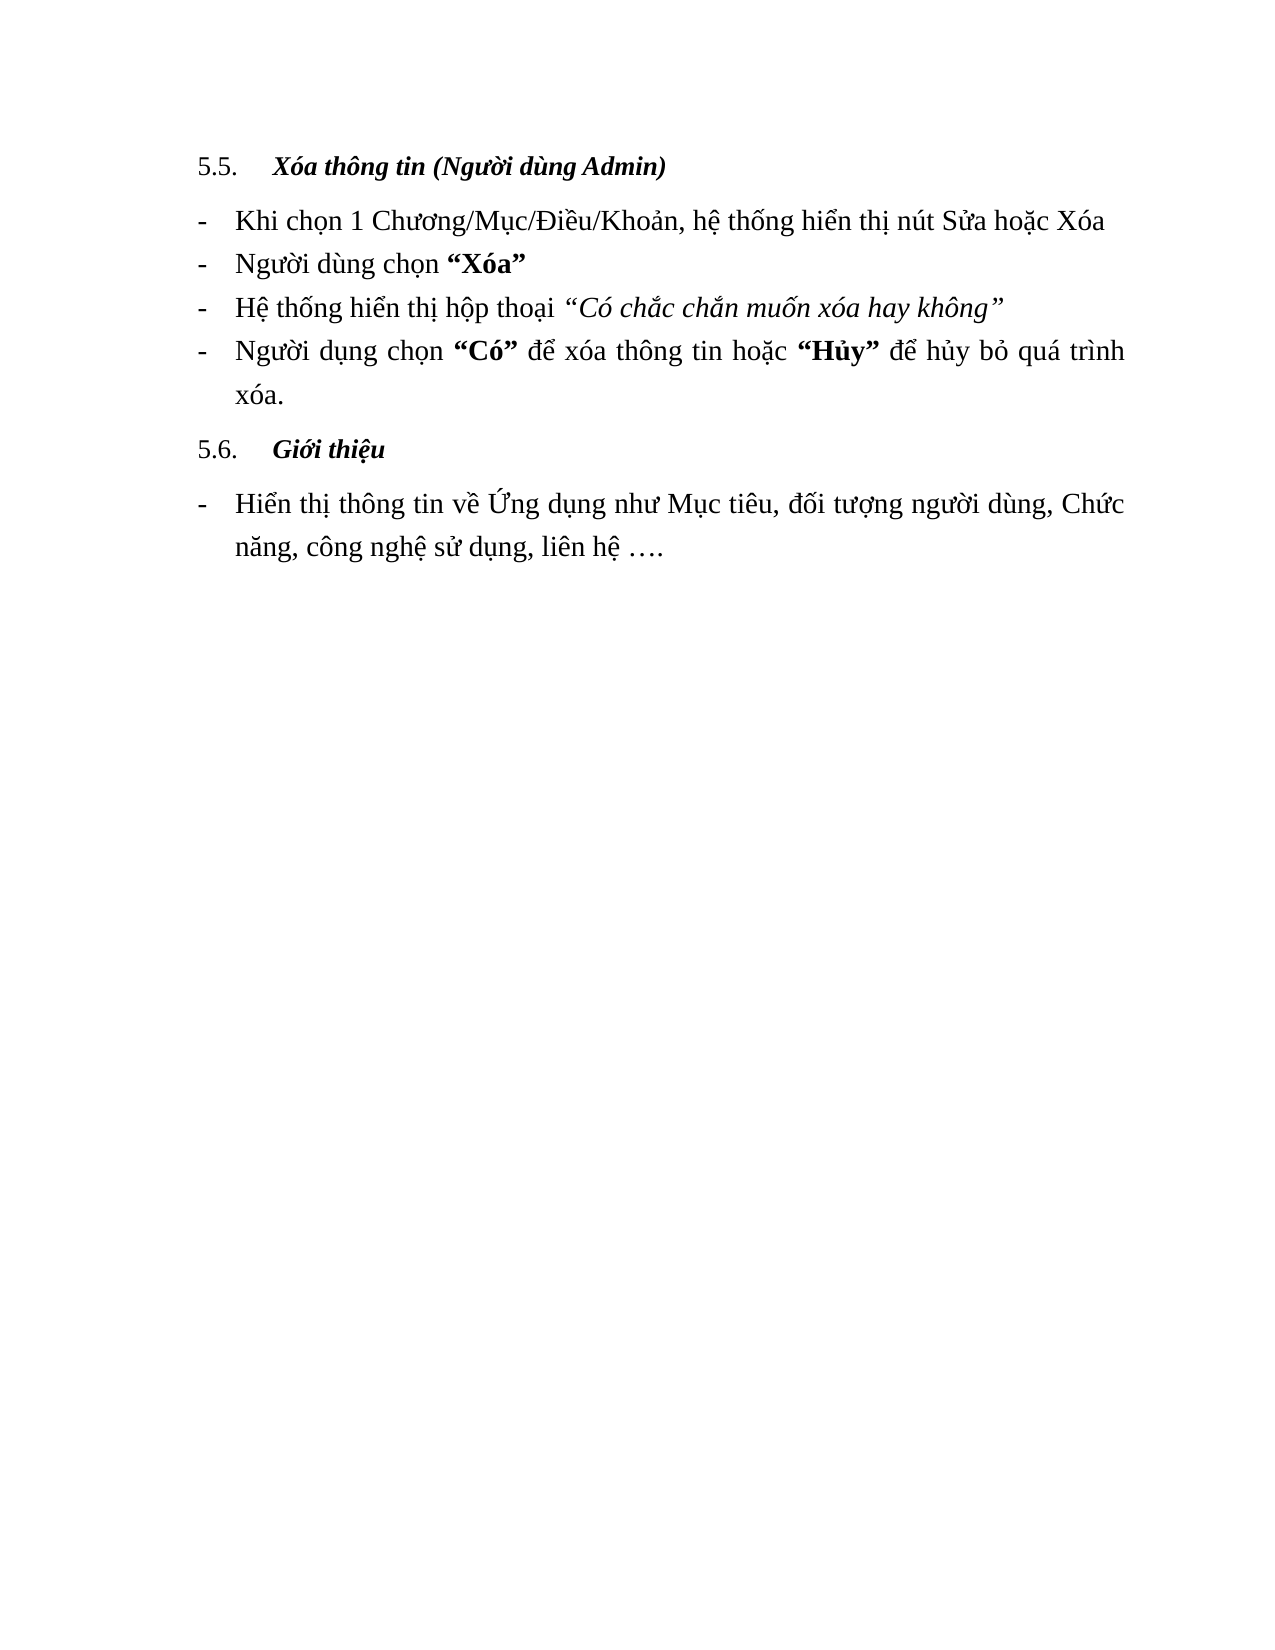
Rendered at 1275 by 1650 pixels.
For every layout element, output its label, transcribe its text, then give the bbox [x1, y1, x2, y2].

list Khi chọn 1 Chương/Mục/Điều/Khoản, hệ thống hiển thị nút Sửa hoặc Xóa [197, 203, 1125, 236]
list Hệ thống hiển thị hộp thoại “Có chắc chắn muốn xóa hay không” [197, 290, 1125, 323]
list Người dùng chọn “Xóa” [197, 246, 1125, 280]
subtitle Giới thiệu [197, 433, 1125, 464]
list Hiển thị thông tin về Ứng dụng như Mục tiêu, đối tượng người dùng, Chức năng, công nghệ sử dụng, liên hệ …. [197, 486, 1125, 563]
list Người dụng chọn “Có” để xóa thông tin hoặc “Hủy” để hủy bỏ quá trình xóa. [197, 333, 1125, 411]
subtitle Xóa thông tin (Người dùng Admin) [197, 150, 1125, 181]
